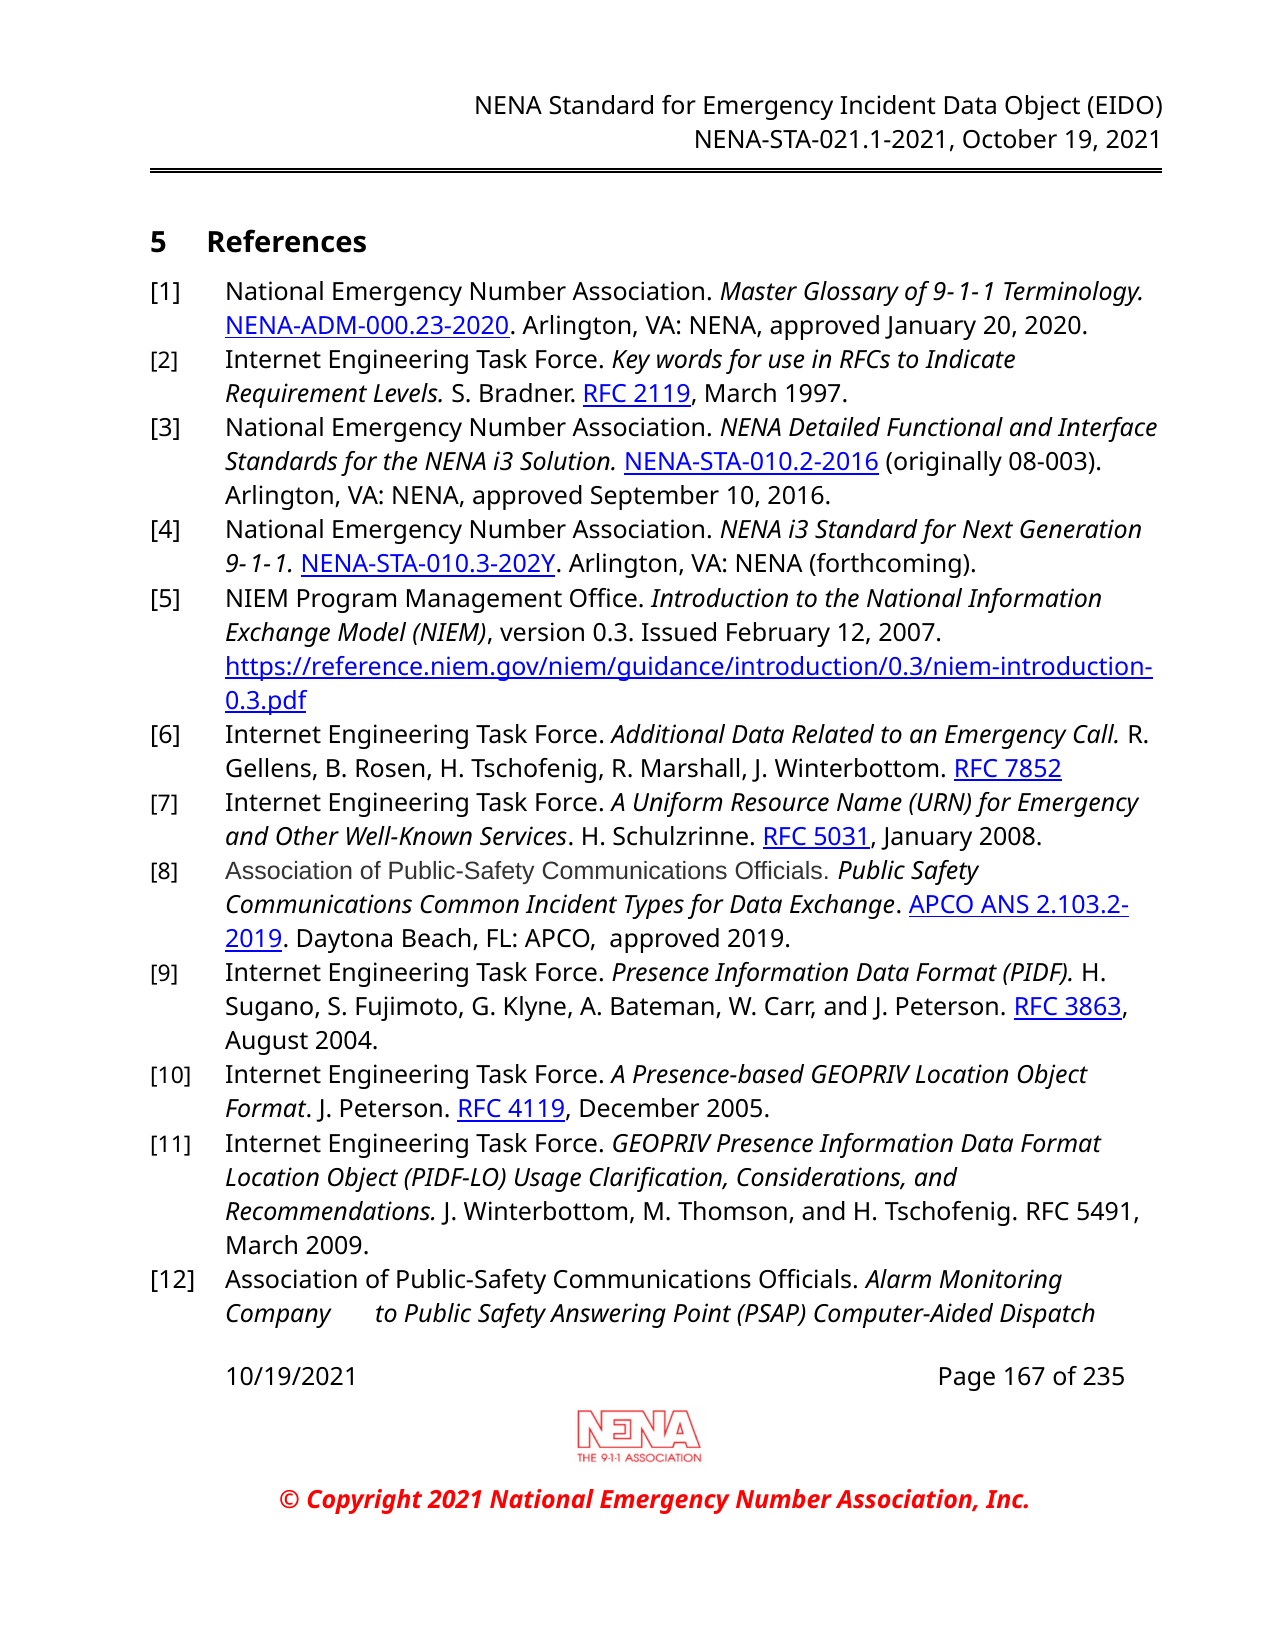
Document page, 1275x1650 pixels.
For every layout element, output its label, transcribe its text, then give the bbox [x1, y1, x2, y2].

list Association of Public-Safety Communications Officials. Public Safety Communications Common Incident Types for Data Exchange. APCO ANS 2.103.2-2019. Daytona Beach, FL: APCO, approved 2019. [150, 853, 1162, 955]
list National Emergency Number Association. Master Glossary of 9-1-1 Terminology. NENA-ADM-000.23-2020. Arlington, VA: NENA, approved January 20, 2020. [150, 274, 1162, 342]
list Internet Engineering Task Force. GEOPRIV Presence Information Data Format Location Object (PIDF-LO) Usage Clarification, Considerations, and Recommendations. J. Winterbottom, M. Thomson, and H. Tschofenig. RFC 5491, March 2009. [150, 1125, 1162, 1261]
list Internet Engineering Task Force. A Uniform Resource Name (URN) for Emergency and Other Well-Known Services. H. Schulzrinne. RFC 5031, January 2008. [150, 784, 1162, 853]
list NIEM Program Management Office. Introduction to the National Information Exchange Model (NIEM), version 0.3. Issued February 12, 2007. https://reference.niem.gov/niem/guidance/introduction/0.3/niem-introduction-0.3.pdf [150, 580, 1162, 716]
list National Emergency Number Association. NENA Detailed Functional and Interface Standards for the NENA i3 Solution. NENA-STA-010.2-2016 (originally 08-003). Arlington, VA: NENA, approved September 10, 2016. [150, 410, 1162, 512]
list Internet Engineering Task Force. Additional Data Related to an Emergency Call. R. Gellens, B. Rosen, H. Tschofenig, R. Marshall, J. Winterbottom. RFC 7852 [150, 716, 1162, 784]
picture [569, 1404, 706, 1470]
subtitle References [150, 221, 1162, 261]
list Internet Engineering Task Force. Presence Information Data Format (PIDF). H. Sugano, S. Fujimoto, G. Klyne, A. Bateman, W. Carr, and J. Peterson. RFC 3863, August 2004. [150, 955, 1162, 1057]
list Internet Engineering Task Force. Key words for use in RFCs to Indicate Requirement Levels. S. Bradner. RFC 2119, March 1997. [150, 342, 1162, 410]
list National Emergency Number Association. NENA i3 Standard for Next Generation 9-1-1. NENA-STA-010.3-202Y. Arlington, VA: NENA (forthcoming). [150, 512, 1162, 580]
list Internet Engineering Task Force. A Presence-based GEOPRIV Location Object Format. J. Peterson. RFC 4119, December 2005. [150, 1057, 1162, 1125]
